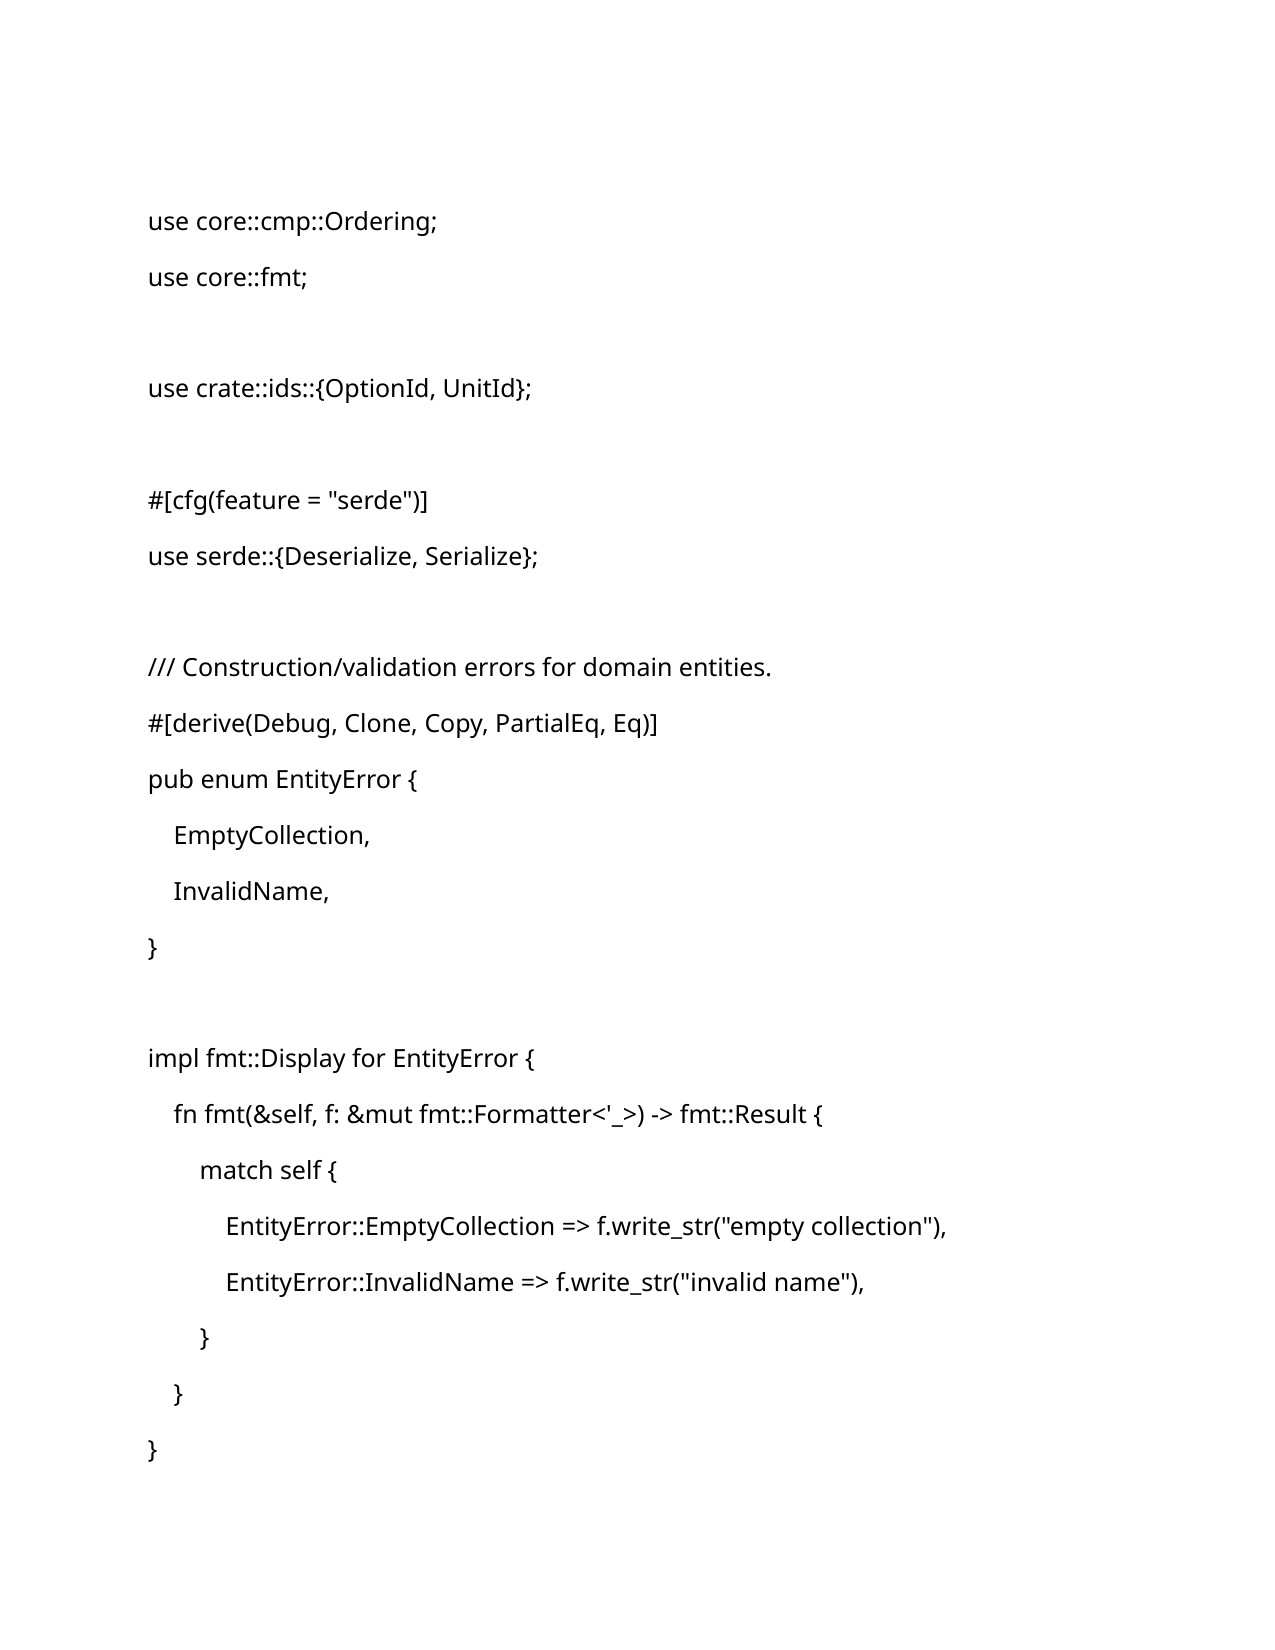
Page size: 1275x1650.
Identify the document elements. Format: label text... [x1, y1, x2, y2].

text impl fmt::Display for EntityError { [148, 1041, 1127, 1075]
text EntityError::InvalidName => f.write_str("invalid name"), [148, 1264, 1127, 1298]
text use core::fmt; [148, 259, 1127, 293]
text pub enum EntityError { [148, 762, 1127, 796]
text match self { [148, 1153, 1127, 1187]
text } [148, 1376, 1127, 1410]
text EntityError::EmptyCollection => f.write_str("empty collection"), [148, 1208, 1127, 1242]
text #[derive(Debug, Clone, Copy, PartialEq, Eq)] [148, 706, 1127, 740]
text InvalidName, [148, 873, 1127, 907]
text EmptyCollection, [148, 818, 1127, 852]
text } [148, 1320, 1127, 1354]
text use serde::{Deserialize, Serialize}; [148, 538, 1127, 572]
text use crate::ids::{OptionId, UnitId}; [148, 371, 1127, 405]
text #[cfg(feature = "serde")] [148, 483, 1127, 517]
text use core::cmp::Ordering; [148, 203, 1127, 237]
text } [148, 1432, 1127, 1466]
text fn fmt(&self, f: &mut fmt::Formatter<'_>) -> fmt::Result { [148, 1097, 1127, 1131]
text /// Construction/validation errors for domain entities. [148, 650, 1127, 684]
text } [148, 929, 1127, 963]
